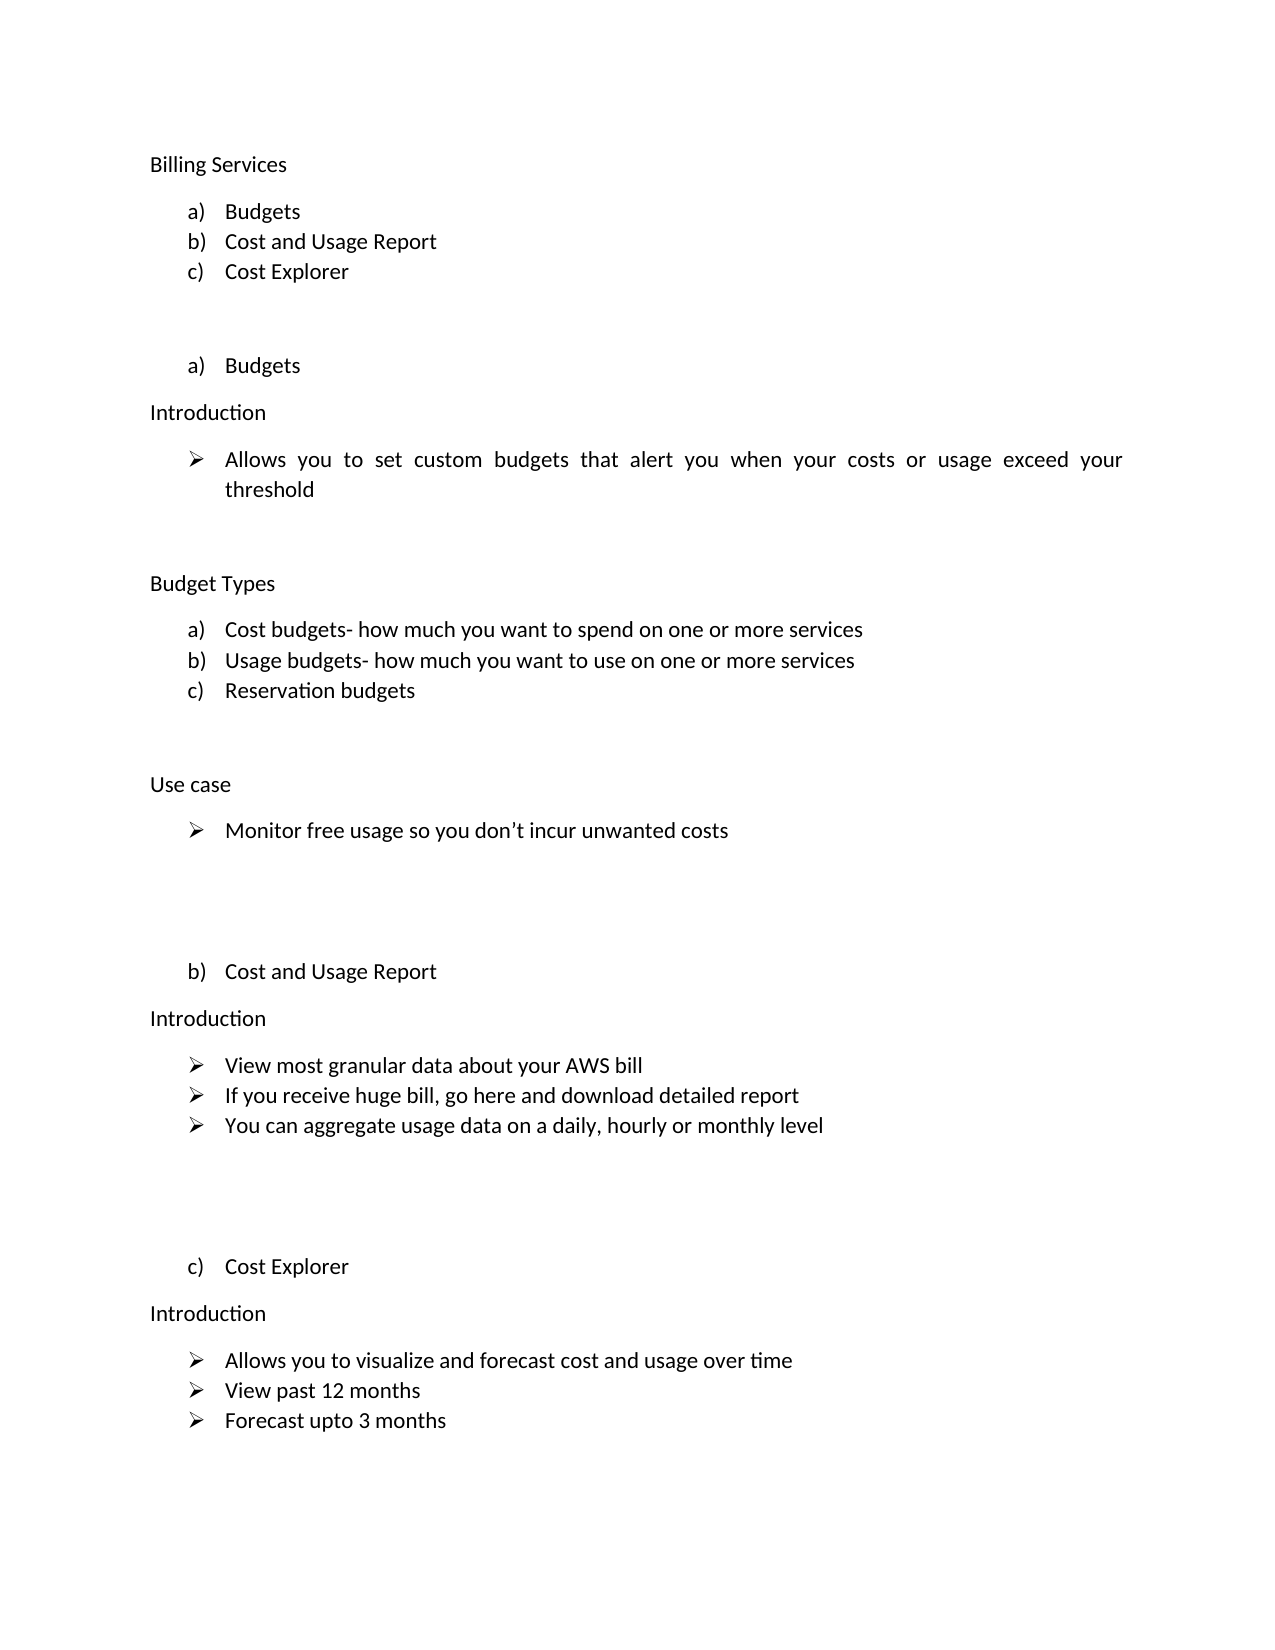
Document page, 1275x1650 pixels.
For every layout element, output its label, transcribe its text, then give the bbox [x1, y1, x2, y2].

text Introduction [150, 398, 1125, 426]
text Budget Types [150, 569, 1125, 597]
list Budgets [187, 197, 1125, 225]
list Allows you to visualize and forecast cost and usage over time [187, 1346, 1125, 1374]
list Reservation budgets [187, 676, 1125, 704]
list If you receive huge bill, go here and download detailed report [187, 1081, 1125, 1109]
list Forecast upto 3 months [187, 1406, 1125, 1434]
text Introduction [150, 1299, 1125, 1327]
list You can aggregate usage data on a daily, hourly or monthly level [187, 1111, 1125, 1139]
list Cost budgets- how much you want to spend on one or more services [187, 616, 1125, 644]
text Billing Services [150, 150, 1125, 178]
list Monitor free usage so you don’t incur unwanted costs [187, 817, 1125, 845]
list Cost and Usage Report [187, 957, 1125, 985]
list View past 12 months [187, 1376, 1125, 1404]
list Budgets [187, 351, 1125, 379]
list Usage budgets- how much you want to use on one or more services [187, 646, 1125, 674]
list Allows you to set custom budgets that alert you when your costs or usage exceed your threshold [187, 445, 1125, 503]
list Cost Explorer [187, 1252, 1125, 1280]
text Use case [150, 770, 1125, 798]
list Cost and Usage Report [187, 227, 1125, 255]
list View most granular data about your AWS bill [187, 1051, 1125, 1079]
text Introduction [150, 1004, 1125, 1032]
list Cost Explorer [187, 257, 1125, 285]
